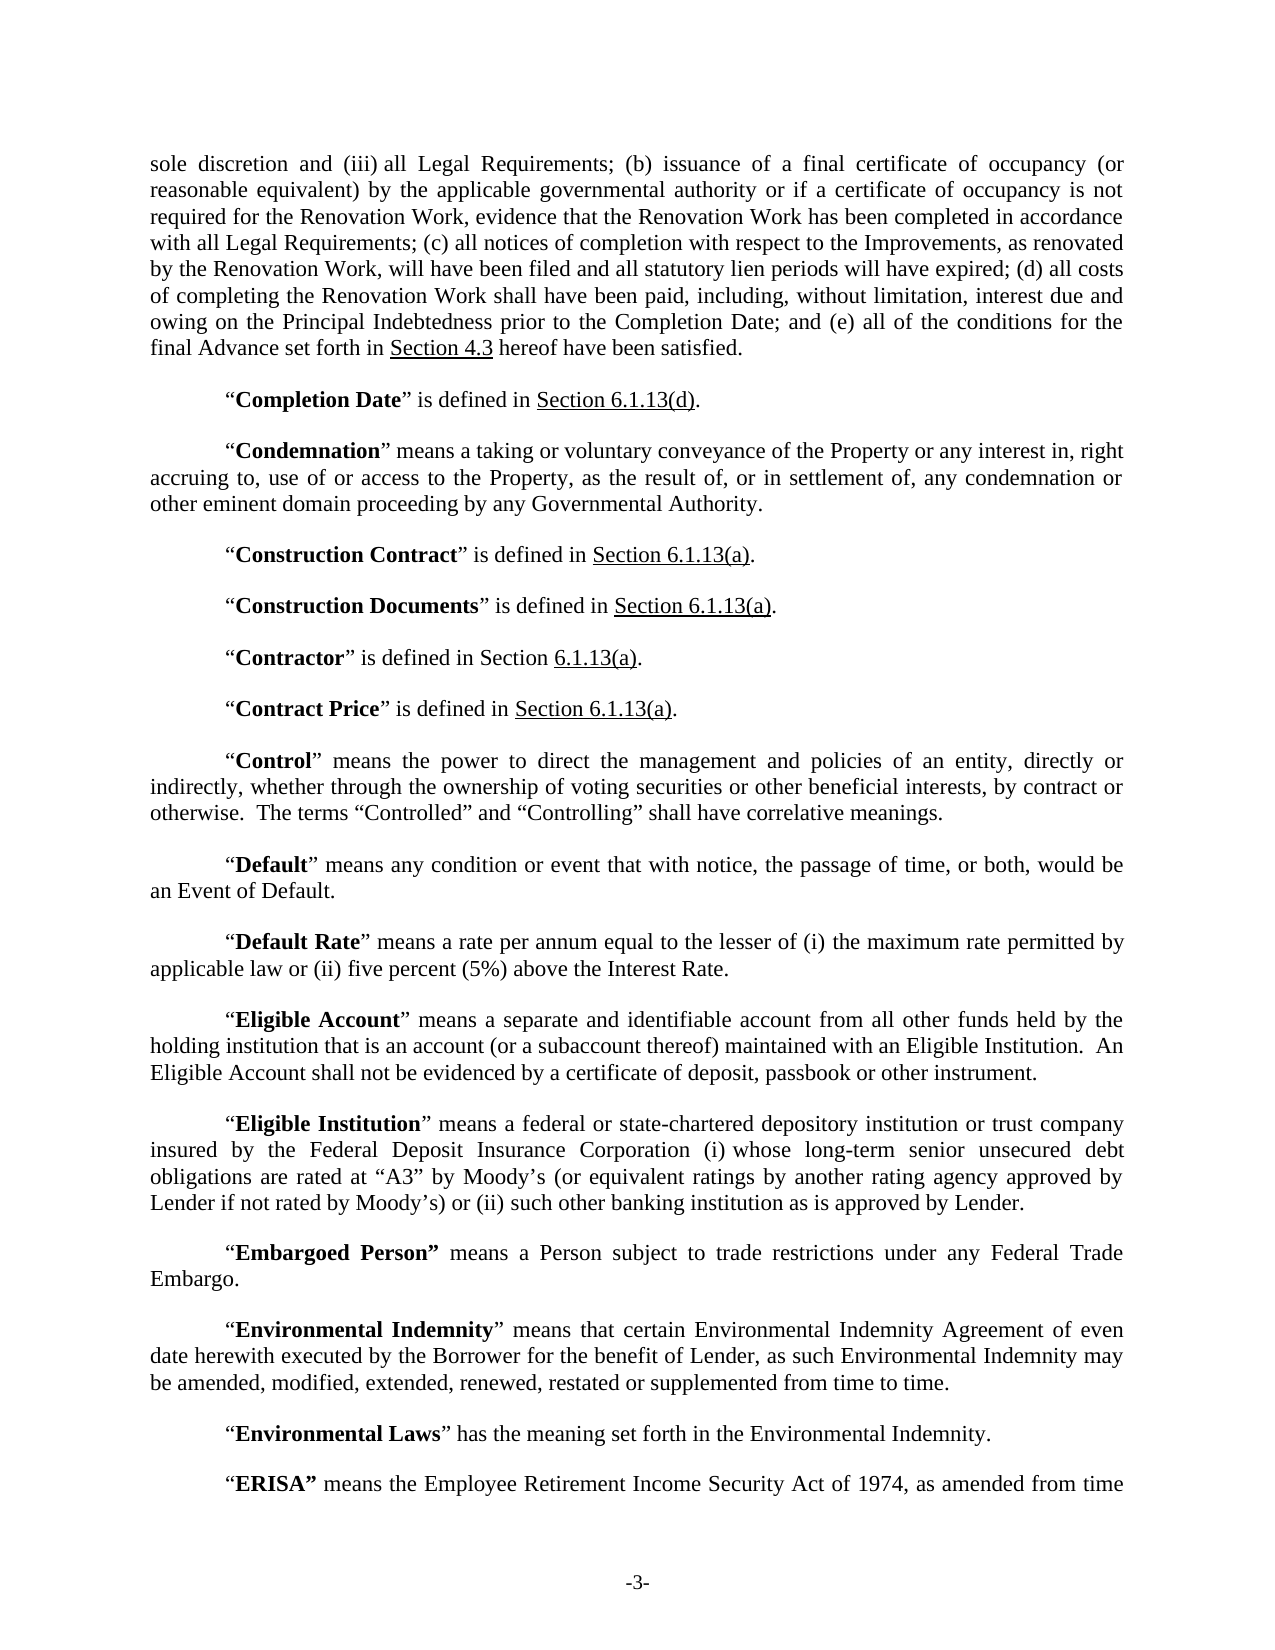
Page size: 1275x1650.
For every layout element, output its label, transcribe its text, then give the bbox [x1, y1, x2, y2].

text “Completion Date” is defined in Section 6.1.13(d). [150, 386, 1125, 412]
text “Condemnation” means a taking or voluntary conveyance of the Property or any interest in, right accruing to, use of or access to the Property, as the result of, or in settlement of, any condemnation or other eminent domain proceeding by any Governmental Authority. [150, 437, 1125, 516]
text “Construction Documents” is defined in Section 6.1.13(a). [150, 593, 1125, 619]
text “Embargoed Person” means a Person subject to trade restrictions under any Federal Trade Embargo. [150, 1238, 1125, 1291]
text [150, 150, 1125, 361]
text “Default Rate” means a rate per annum equal to the lesser of (i) the maximum rate permitted by applicable law or (ii) five percent (5%) above the Interest Rate. [150, 928, 1125, 981]
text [150, 1469, 1125, 1496]
text “Construction Contract” is defined in Section 6.1.13(a). [150, 541, 1125, 568]
text “Eligible Account” means a separate and identifiable account from all other funds held by the holding institution that is an account (or a subaccount thereof) maintained with an Eligible Institution. An Eligible Account shall not be evidenced by a certificate of deposit, passbook or other instrument. [150, 1006, 1125, 1085]
text “Environmental Laws” has the meaning set forth in the Environmental Indemnity. [150, 1420, 1125, 1447]
text “Control” means the power to direct the management and policies of an entity, directly or indirectly, whether through the ownership of voting securities or other beneficial interests, by contract or otherwise. The terms “Controlled” and “Controlling” shall have correlative meanings. [150, 747, 1125, 826]
text “Default” means any condition or event that with notice, the passage of time, or both, would be an Event of Default. [150, 851, 1125, 903]
text “Contractor” is defined in Section 6.1.13(a). [150, 644, 1125, 670]
text “Environmental Indemnity” means that certain Environmental Indemnity Agreement of even date herewith executed by the Borrower for the benefit of Lender, as such Environmental Indemnity may be amended, modified, extended, renewed, restated or supplemented from time to time. [150, 1316, 1125, 1395]
text “Contract Price” is defined in Section 6.1.13(a). [150, 695, 1125, 722]
text “Eligible Institution” means a federal or state-chartered depository institution or trust company insured by the Federal Deposit Insurance Corporation (i) whose long-term senior unsecured debt obligations are rated at “A3” by Moody’s (or equivalent ratings by another rating agency approved by Lender if not rated by Moody’s) or (ii) such other banking institution as is approved by Lender. [150, 1110, 1125, 1216]
